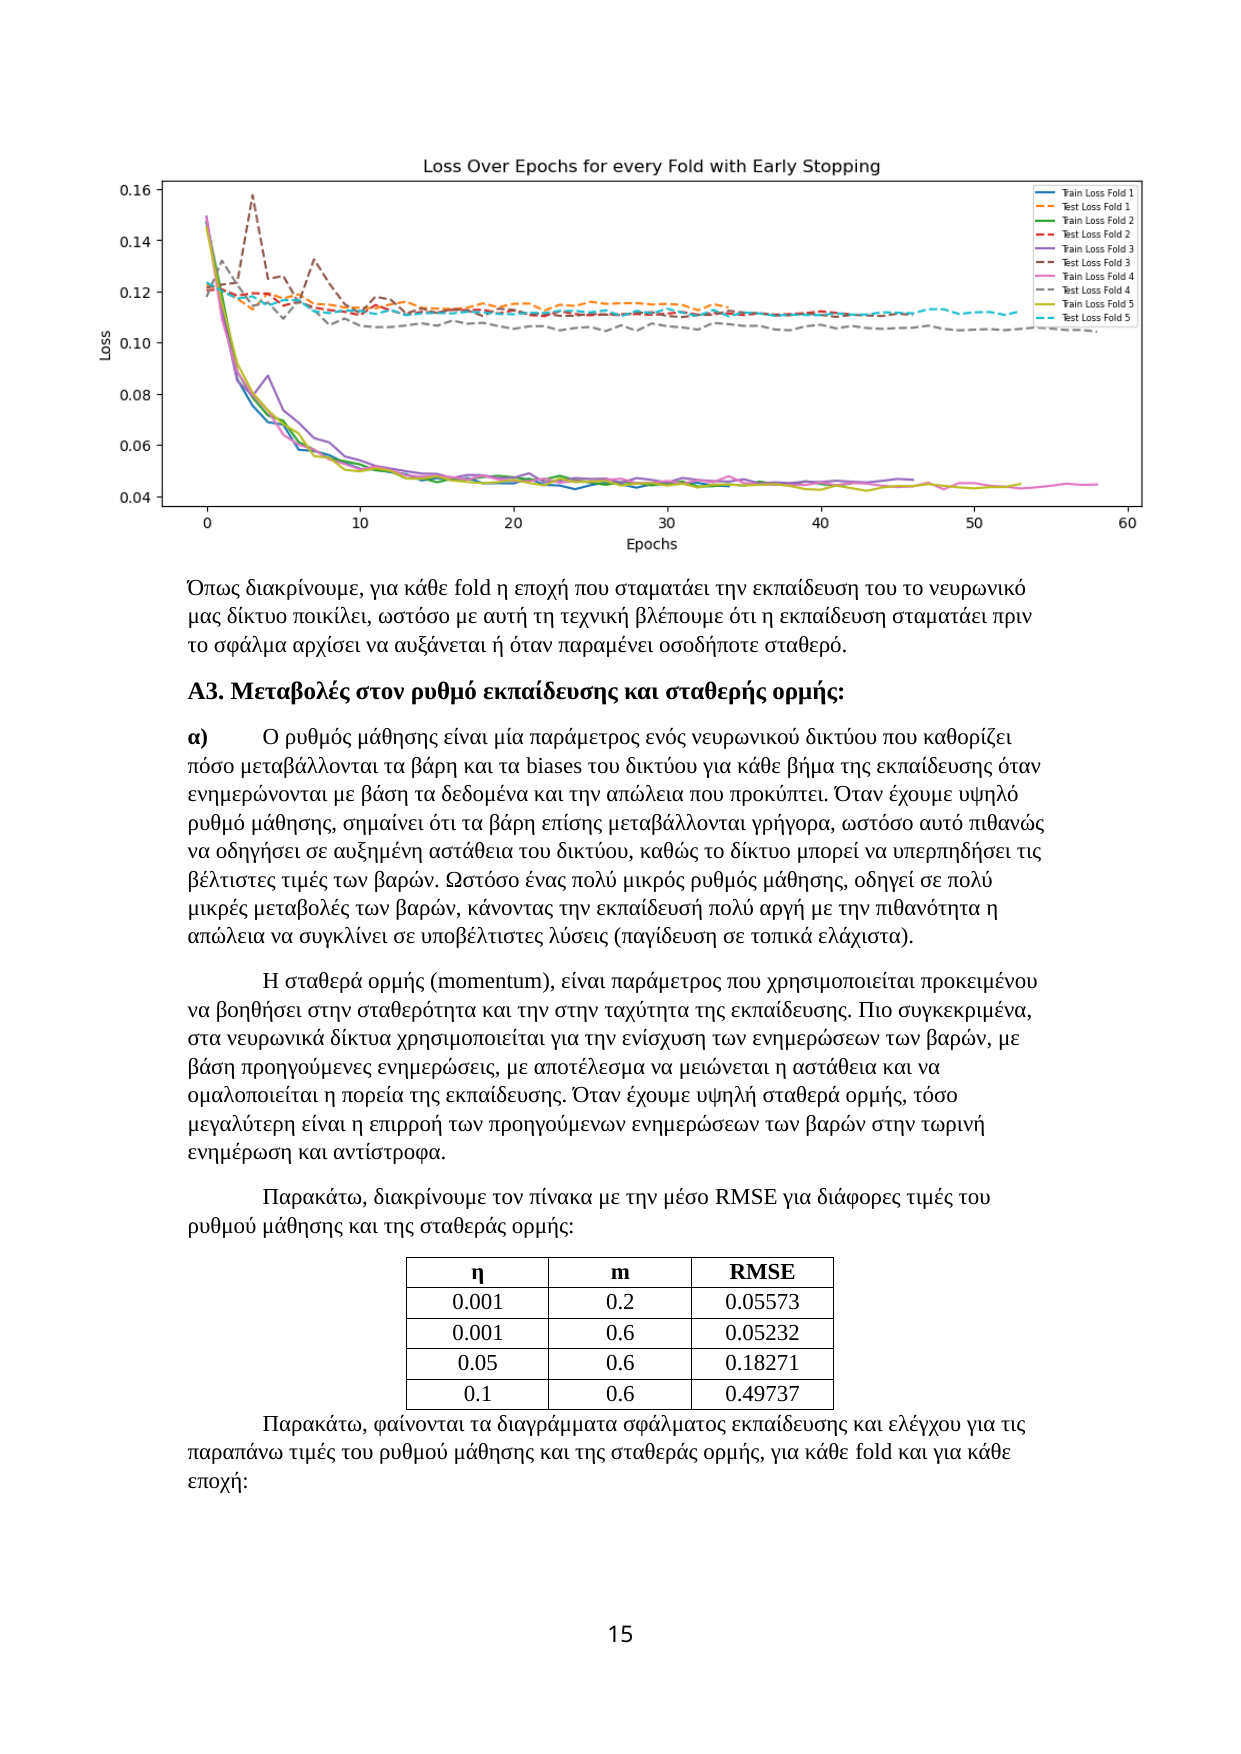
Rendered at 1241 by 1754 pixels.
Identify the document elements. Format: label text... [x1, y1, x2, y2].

table_cell 0.18271 [692, 1349, 833, 1378]
table_cell 0.2 [549, 1288, 691, 1318]
text Όπως διακρίνουμε, για κάθε fold η εποχή που σταματάει την εκπαίδευση του το νευρωνικό μας δίκτυο ποικίλει, ωστόσο με αυτή τη τεχνική βλέπουμε ότι η εκπαίδευση σταματάει πριν το σφάλμα αρχίσει να αυξάνεται ή όταν παραμένει οσοδήποτε σταθερό. [187, 560, 1053, 657]
table_header m [549, 1258, 691, 1287]
table_cell 0.001 [407, 1319, 548, 1348]
table_cell 0.6 [549, 1380, 691, 1409]
table_cell 0.001 [407, 1288, 548, 1318]
table_header RMSE [692, 1258, 833, 1287]
picture [88, 150, 1148, 560]
table_cell 0.6 [549, 1349, 691, 1378]
text Παρακάτω, φαίνονται τα διαγράμματα σφάλματος εκπαίδευσης και ελέγχου για τις παραπάνω τιμές του ρυθμού μάθησης και της σταθεράς ορμής, για κάθε fold και για κάθε εποχή: [187, 1410, 1053, 1493]
table_cell 0.05573 [692, 1288, 833, 1318]
table_cell 0.05232 [692, 1319, 833, 1348]
table_cell 0.1 [407, 1380, 548, 1409]
table_cell 0.49737 [692, 1380, 833, 1409]
table_cell 0.05 [407, 1349, 548, 1378]
table_header η [407, 1258, 548, 1287]
table_cell 0.6 [549, 1319, 691, 1348]
text Η σταθερά ορμής (momentum), είναι παράμετρος που χρησιμοποιείται προκειμένου να βοηθήσει στην σταθερότητα και την στην ταχύτητα της εκπαίδευσης. Πιο συγκεκριμένα, στα νευρωνικά δίκτυα χρησιμοποιείται για την ενίσχυση των ενημερώσεων των βαρών, με βάση προηγούμενες ενημερώσεις, με αποτέλεσμα να μειώνεται η αστάθεια και να ομαλοποιείται η πορεία της εκπαίδευσης. Όταν έχουμε υψηλή σταθερά ορμής, τόσο μεγαλύτερη είναι η επιρροή των προηγούμενων ενημερώσεων των βαρών στην τωρινή ενημέρωση και αντίστροφα. [187, 968, 1053, 1164]
text α) Ο ρυθμός μάθησης είναι μία παράμετρος ενός νευρωνικού δικτύου που καθορίζει πόσο μεταβάλλονται τα βάρη και τα biases του δικτύου για κάθε βήμα της εκπαίδευσης όταν ενημερώνονται με βάση τα δεδομένα και την απώλεια που προκύπτει. Όταν έχουμε υψηλό ρυθμό μάθησης, σημαίνει ότι τα βάρη επίσης μεταβάλλονται γρήγορα, ωστόσο αυτό πιθανώς να οδηγήσει σε αυξημένη αστάθεια του δικτύου, καθώς το δίκτυο μπορεί να υπερπηδήσει τις βέλτιστες τιμές των βαρών. Ωστόσο ένας πολύ μικρός ρυθμός μάθησης, οδηγεί σε πολύ μικρές μεταβολές των βαρών, κάνοντας την εκπαίδευσή πολύ αργή με την πιθανότητα η απώλεια να συγκλίνει σε υποβέλτιστες λύσεις (παγίδευση σε τοπικά ελάχιστα). [187, 723, 1053, 949]
text Παρακάτω, διακρίνουμε τον πίνακα με την μέσο RMSE για διάφορες τιμές του ρυθμού μάθησης και της σταθεράς ορμής: [187, 1183, 1053, 1238]
text Α3. Μεταβολές στον ρυθμό εκπαίδευσης και σταθερής ορμής: [187, 676, 1053, 704]
